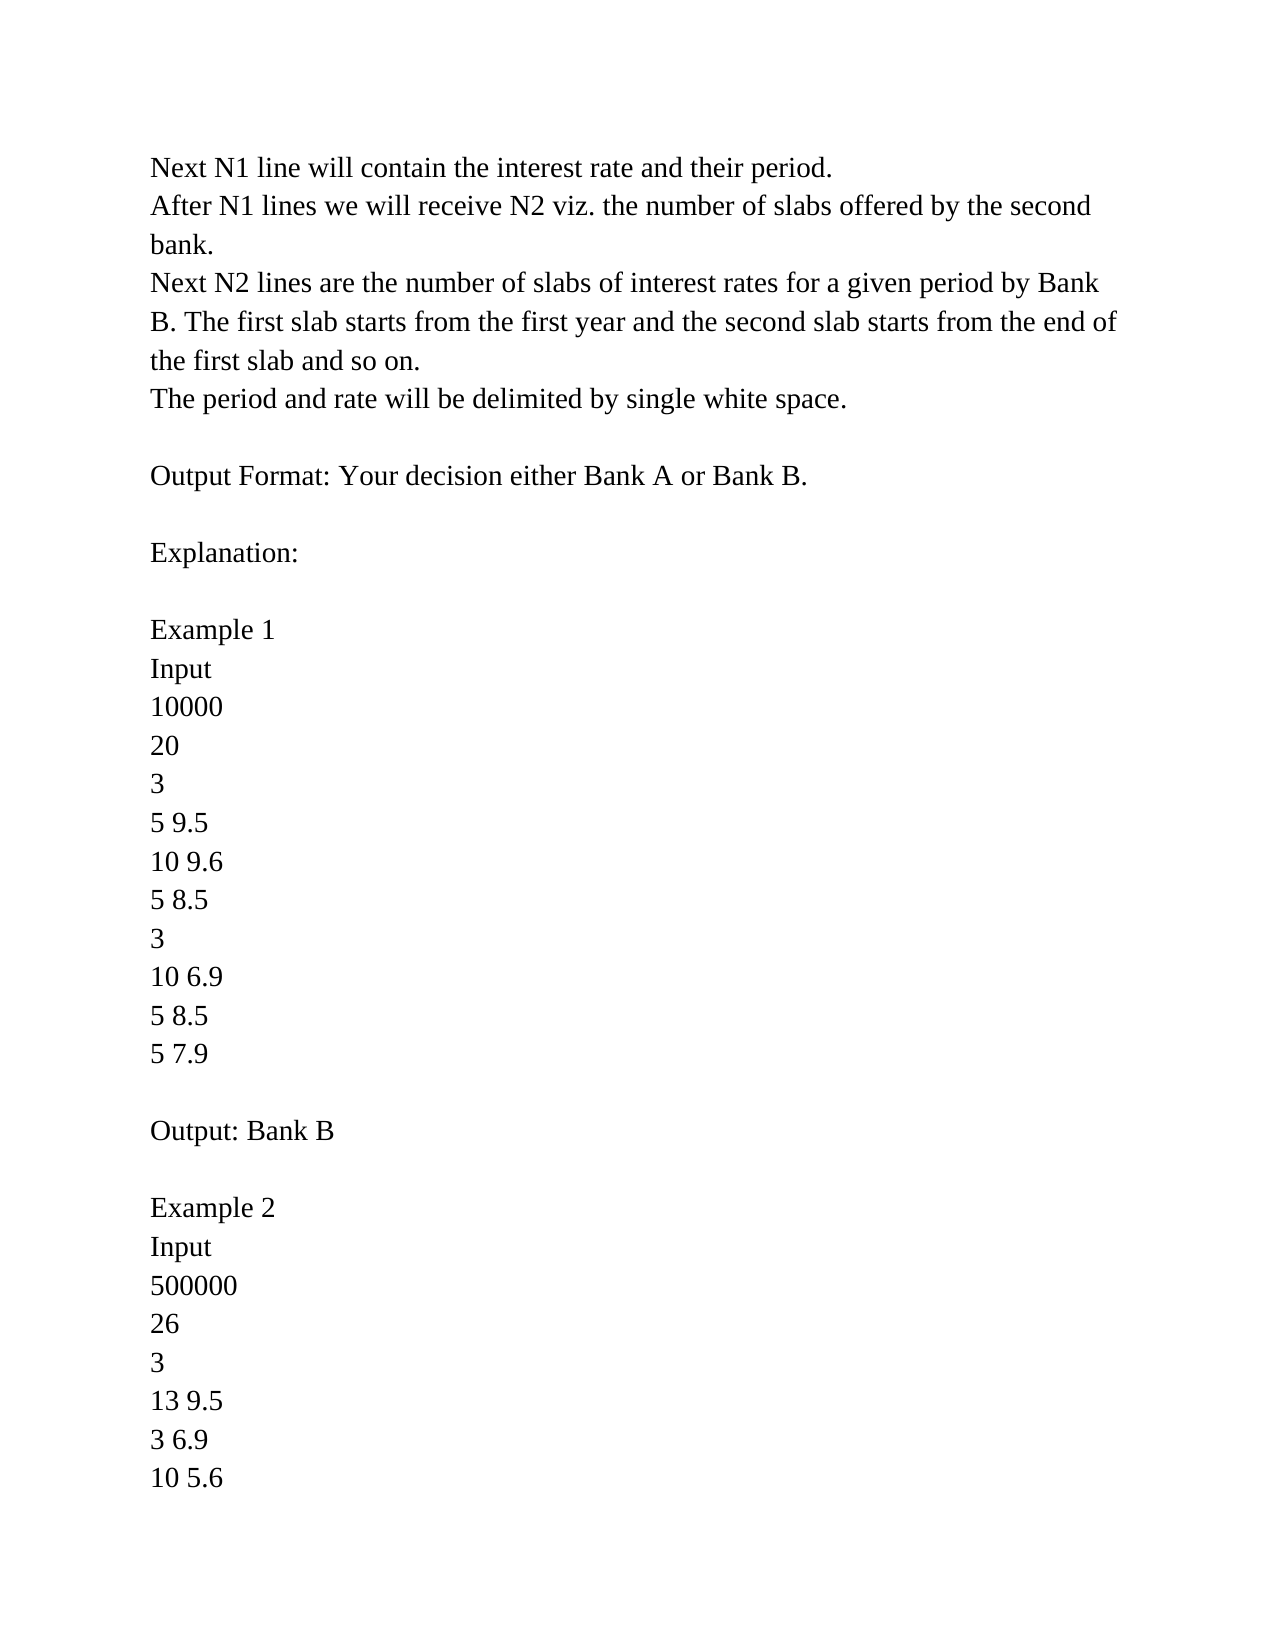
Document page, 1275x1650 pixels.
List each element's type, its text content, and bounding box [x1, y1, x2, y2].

text Input [150, 651, 1125, 684]
text 5 8.5 [150, 998, 1125, 1031]
text 10 6.9 [150, 959, 1125, 993]
text 5 8.5 [150, 882, 1125, 916]
text Output: Bank B [150, 1113, 1125, 1147]
text 10000 [150, 689, 1125, 723]
text 13 9.5 [150, 1383, 1125, 1417]
text Output Format: Your decision either Bank A or Bank B. [150, 458, 1125, 492]
text Next N2 lines are the number of slabs of interest rates for a given period by Bank B. The first slab starts from the first year and the second slab starts from the end of the first slab and so on. [150, 266, 1125, 376]
text 3 [150, 921, 1125, 954]
text Example 2 [150, 1191, 1125, 1224]
text 26 [150, 1306, 1125, 1340]
text Input [150, 1229, 1125, 1263]
text 20 [150, 728, 1125, 762]
text 3 [150, 1345, 1125, 1378]
text The period and rate will be delimited by single white space. [150, 381, 1125, 415]
text 10 5.6 [150, 1460, 1125, 1494]
text Example 1 [150, 612, 1125, 646]
text After N1 lines we will receive N2 viz. the number of slabs offered by the second bank. [150, 188, 1125, 261]
text 3 6.9 [150, 1422, 1125, 1455]
text 5 9.5 [150, 805, 1125, 839]
text 5 7.9 [150, 1036, 1125, 1070]
text 3 [150, 767, 1125, 800]
text 10 9.6 [150, 844, 1125, 877]
text Explanation: [150, 535, 1125, 569]
text 500000 [150, 1268, 1125, 1301]
text Next N1 line will contain the interest rate and their period. [150, 150, 1125, 183]
